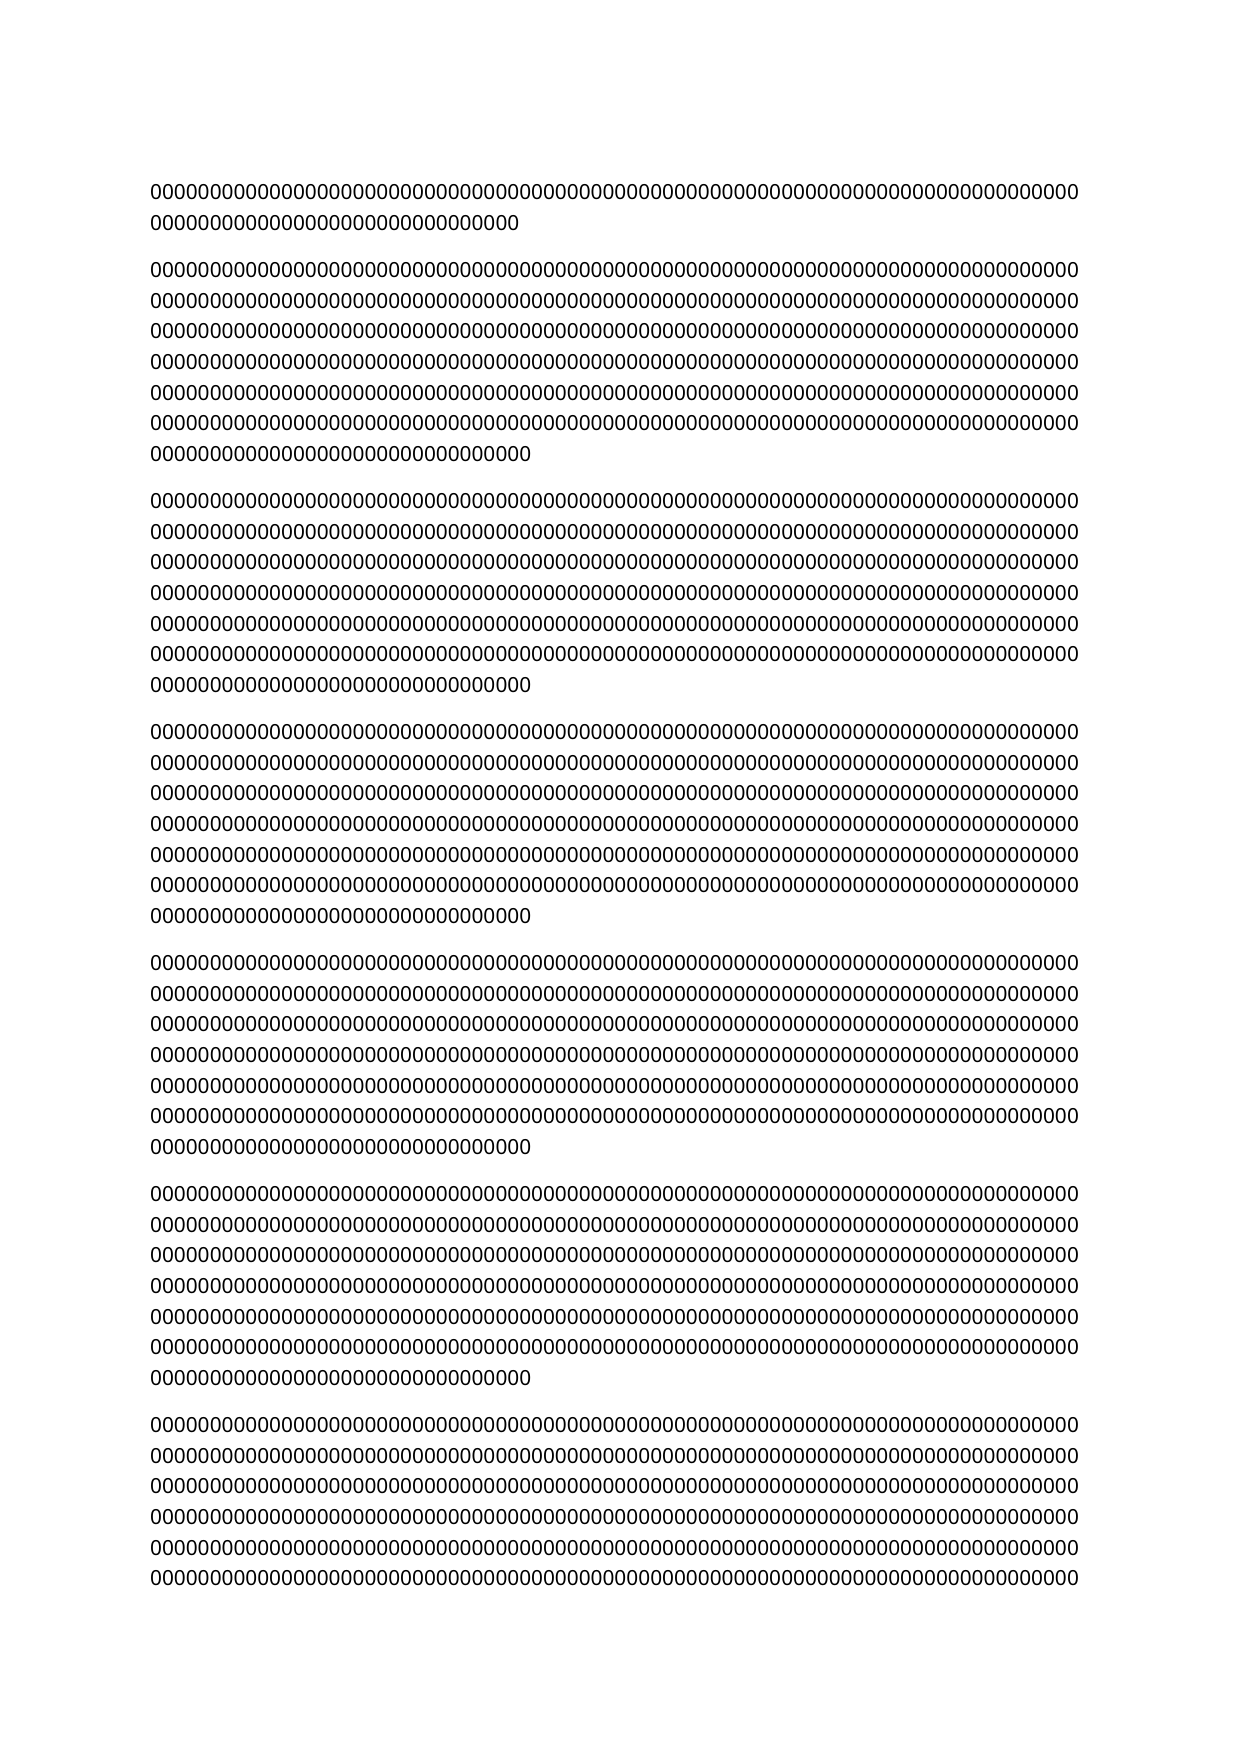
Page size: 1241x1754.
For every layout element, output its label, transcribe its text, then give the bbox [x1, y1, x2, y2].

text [150, 1410, 1090, 1592]
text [150, 177, 1090, 236]
